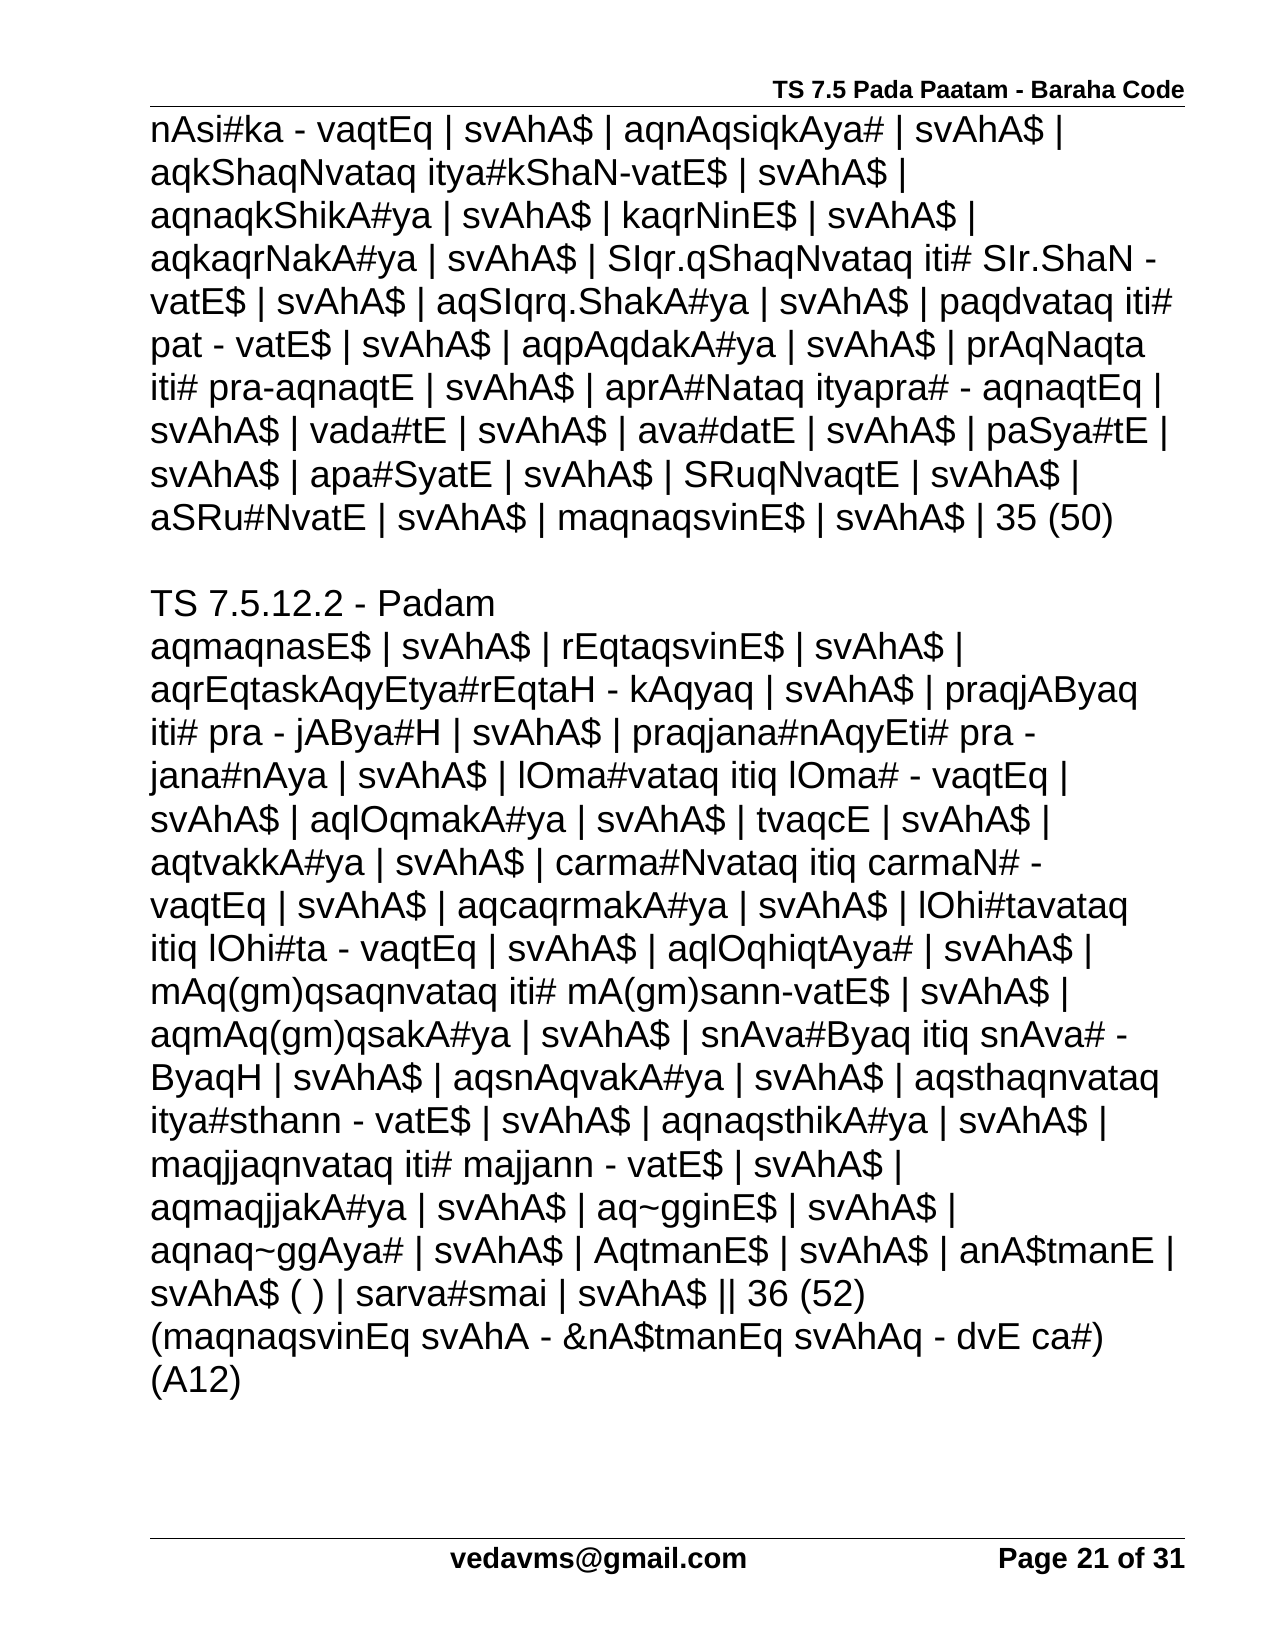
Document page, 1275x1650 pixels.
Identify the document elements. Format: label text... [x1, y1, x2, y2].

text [150, 107, 1185, 538]
text TS 7.5.12.2 - Padam [150, 581, 1185, 624]
text (maqnaqsvinEq svAhA - &nA$tmanEq svAhAq - dvE ca#) (A12) [150, 1314, 1185, 1401]
text aqmaqnasE$ | svAhA$ | rEqtaqsvinE$ | svAhA$ | aqrEqtaskAqyEtya#rEqtaH - kAqyaq | svAhA$ | praqjAByaq iti# pra - jABya#H | svAhA$ | praqjana#nAqyEti# pra - jana#nAya | svAhA$ | lOma#vataq itiq lOma# - vaqtEq | svAhA$ | aqlOqmakA#ya | svAhA$ | tvaqcE | svAhA$ | aqtvakkA#ya | svAhA$ | carma#Nvataq itiq carmaN# - vaqtEq | svAhA$ | aqcaqrmakA#ya | svAhA$ | lOhi#tavataq itiq lOhi#ta - vaqtEq | svAhA$ | aqlOqhiqtAya# | svAhA$ | mAq(gm)qsaqnvataq iti# mA(gm)sann-vatE$ | svAhA$ | aqmAq(gm)qsakA#ya | svAhA$ | snAva#Byaq itiq snAva# - ByaqH | svAhA$ | aqsnAqvakA#ya | svAhA$ | aqsthaqnvataq itya#sthann - vatE$ | svAhA$ | aqnaqsthikA#ya | svAhA$ | maqjjaqnvataq iti# majjann - vatE$ | svAhA$ | aqmaqjjakA#ya | svAhA$ | aq~gginE$ | svAhA$ | aqnaq~ggAya# | svAhA$ | AqtmanE$ | svAhA$ | anA$tmanE | svAhA$ ( ) | sarva#smai | svAhA$ || 36 (52) [150, 624, 1185, 1314]
